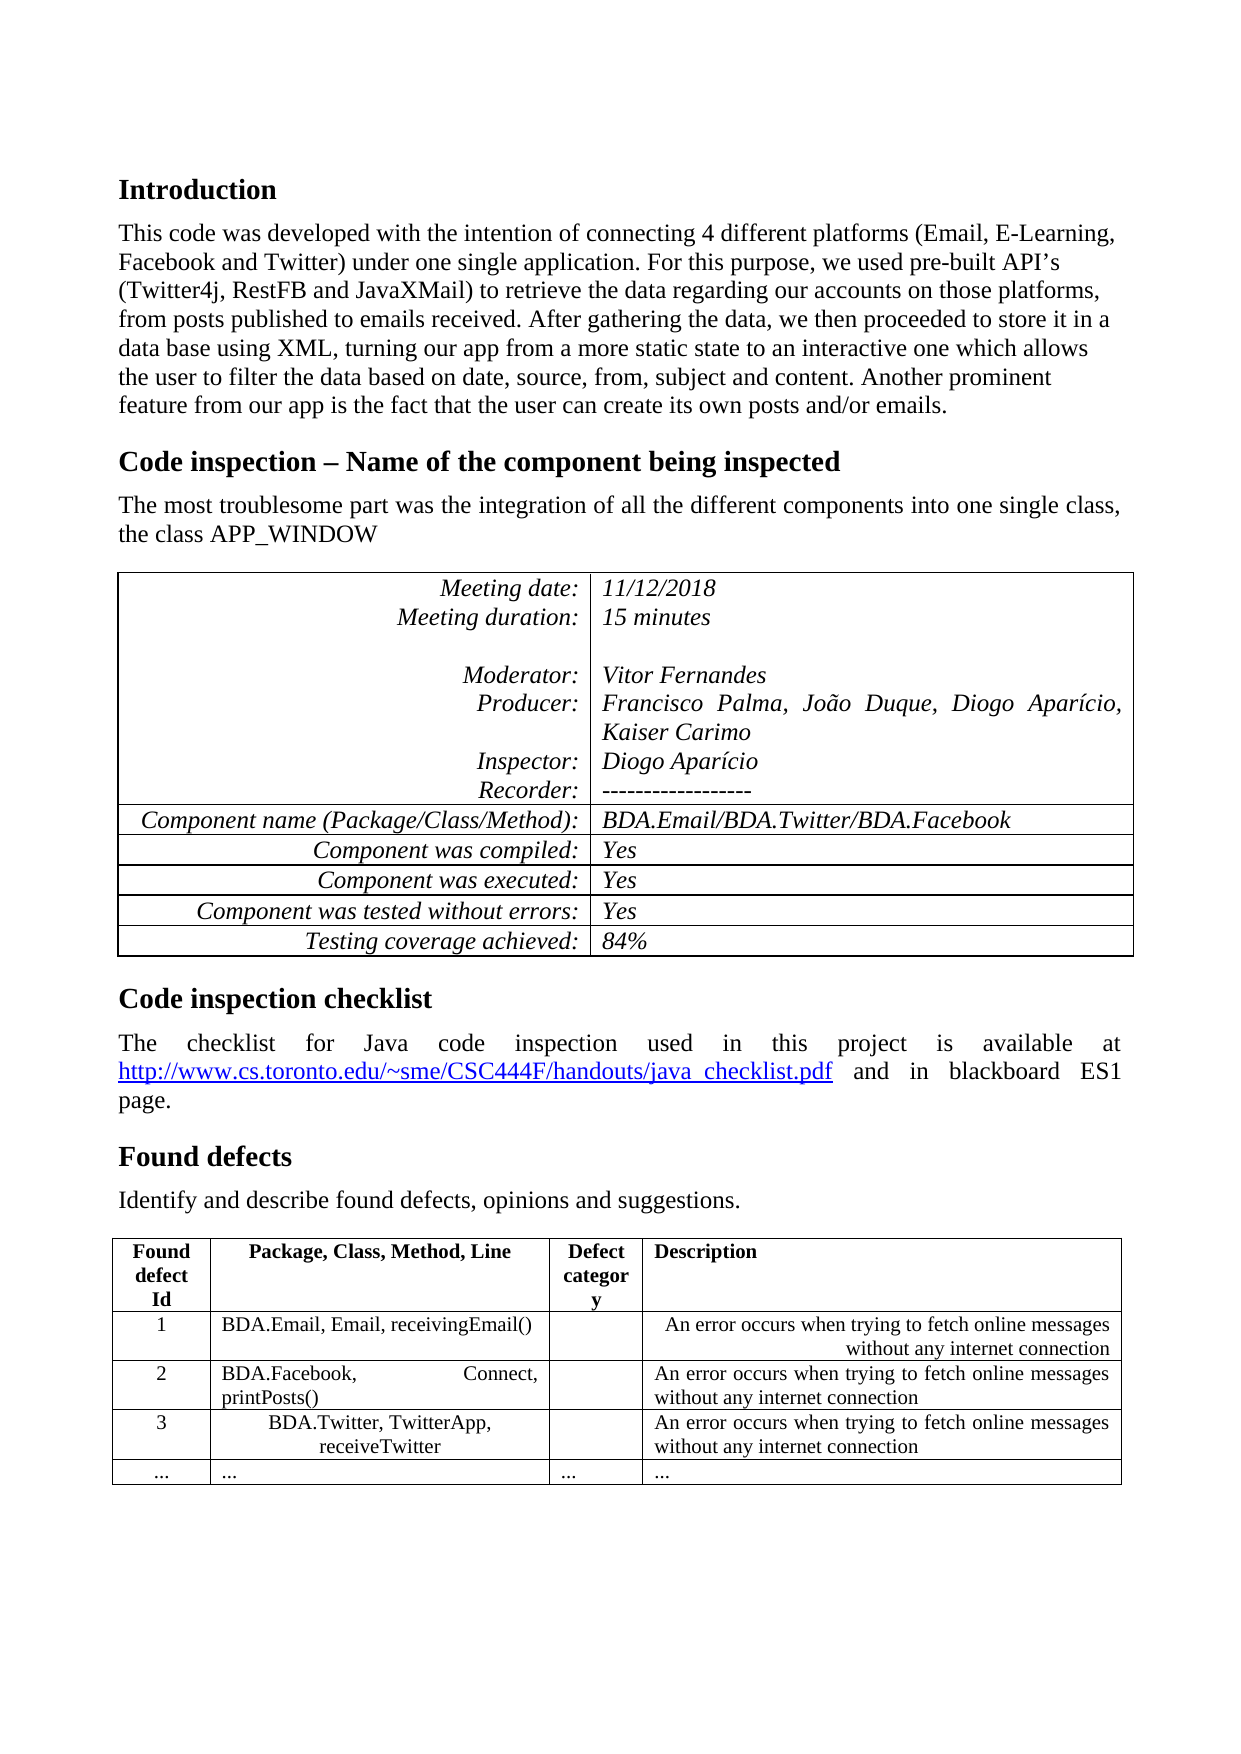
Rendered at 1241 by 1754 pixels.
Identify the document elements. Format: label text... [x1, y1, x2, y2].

table_cell 84% [591, 926, 1133, 955]
table_cell Component name (Package/Class/Method): [119, 805, 590, 834]
table_header Description [643, 1239, 1121, 1311]
table_cell BDA.Email, Email, receivingEmail() [211, 1312, 549, 1360]
table_header Found defect Id [113, 1239, 210, 1311]
table_cell Component was compiled: [119, 835, 590, 864]
table_cell 3 [113, 1410, 210, 1458]
text The checklist for Java code inspection used in this project is available at http://www.cs.toronto.edu/~sme/CSC444F/handouts/java_checklist.pdf and in blackboard ES1 page. [118, 1028, 1122, 1114]
table_cell 1 [113, 1312, 210, 1360]
table_cell ... [550, 1460, 642, 1483]
text Identify and describe found defects, opinions and suggestions. [118, 1185, 1122, 1214]
subtitle Found defects [118, 1139, 1122, 1172]
table_cell Yes [591, 896, 1133, 925]
table_header Defect category [550, 1239, 642, 1311]
text This code was developed with the intention of connecting 4 different platforms (Email, E-Learning, Facebook and Twitter) under one single application. For this purpose, we used pre-built API’s (Twitter4j, RestFB and JavaXMail) to retrieve the data regarding our accounts on those platforms, from posts published to emails received. After gathering the data, we then proceeded to store it in a data base using XML, turning our app from a more static state to an interactive one which allows the user to filter the data based on date, source, from, subject and content. Another prominent feature from our app is the fact that the user can create its own posts and/or emails. [118, 218, 1122, 419]
table_cell ... [211, 1460, 549, 1483]
table_cell Yes [591, 835, 1133, 864]
table_cell BDA.Facebook, Connect, printPosts() [211, 1361, 549, 1409]
table_cell An error occurs when trying to fetch online messages without any internet connection [643, 1312, 1121, 1360]
table_cell Yes [591, 866, 1133, 894]
table_cell Component was tested without errors: [119, 896, 590, 925]
table_cell BDA.Twitter, TwitterApp, receiveTwitter [211, 1410, 549, 1458]
table_header 11/12/2018 15 minutes Vitor Fernandes Francisco Palma, João Duque, Diogo Aparício, Kaiser Carimo Diogo Aparício ------------------ [591, 573, 1133, 803]
subtitle Code inspection checklist [118, 982, 1122, 1015]
table_cell [550, 1410, 642, 1458]
table_cell ... [113, 1460, 210, 1483]
table_cell [550, 1361, 642, 1409]
text The most troublesome part was the integration of all the different components into one single class, the class APP_WINDOW [118, 490, 1122, 548]
table_cell Testing coverage achieved: [119, 926, 590, 955]
table_cell 2 [113, 1361, 210, 1409]
table_cell ... [643, 1460, 1121, 1483]
table_header Meeting date: Meeting duration: Moderator: Producer: Inspector: Recorder: [119, 573, 590, 803]
table_cell An error occurs when trying to fetch online messages without any internet connection [643, 1361, 1121, 1409]
table_header Package, Class, Method, Line [211, 1239, 549, 1311]
subtitle Code inspection – Name of the component being inspected [118, 444, 1122, 478]
table_cell Component was executed: [119, 866, 590, 894]
table_cell [550, 1312, 642, 1360]
table_cell BDA.Email/BDA.Twitter/BDA.Facebook [591, 805, 1133, 834]
table_cell An error occurs when trying to fetch online messages without any internet connection [643, 1410, 1121, 1458]
subtitle Introduction [118, 172, 1122, 206]
